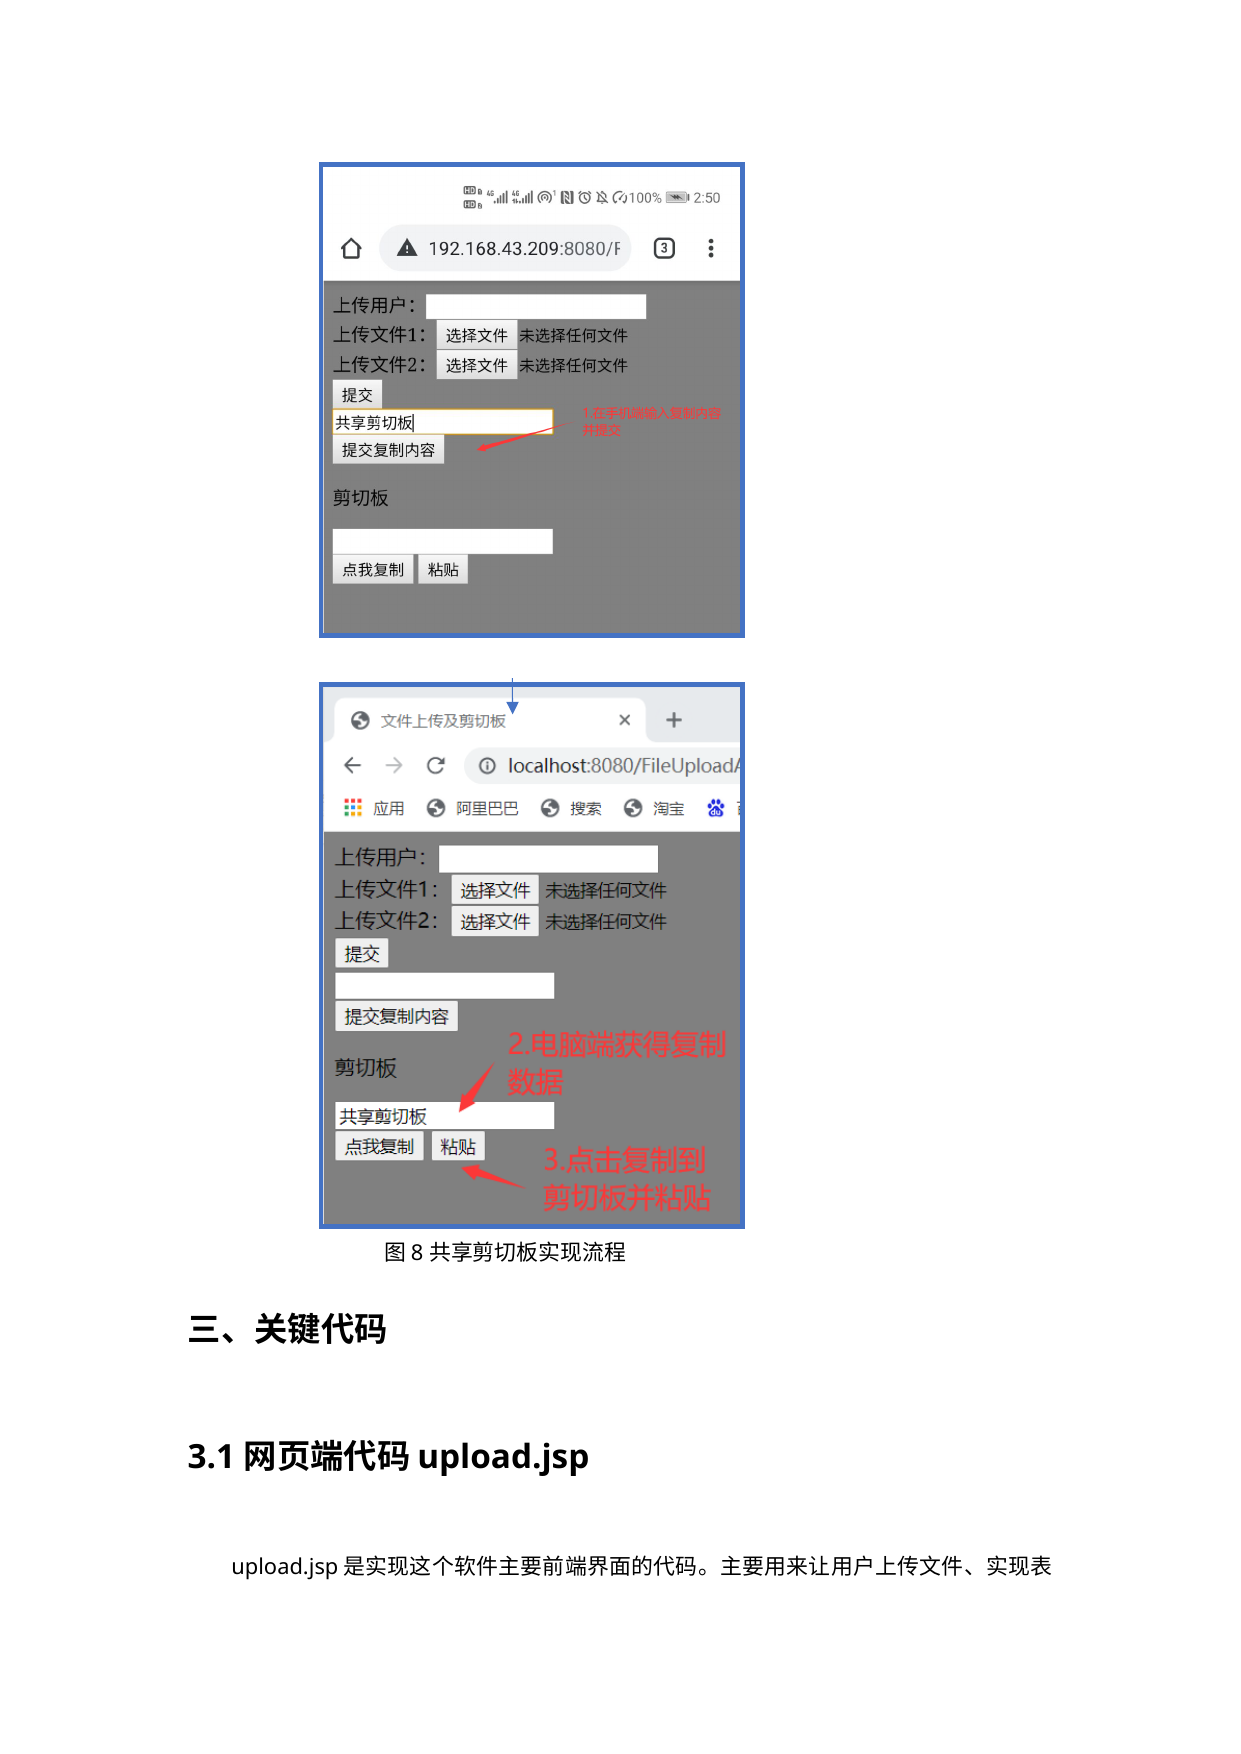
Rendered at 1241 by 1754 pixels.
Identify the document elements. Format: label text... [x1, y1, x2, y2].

text 图8 共享剪切板实现流程 [187, 1234, 1053, 1267]
subtitle 三、关键代码 [187, 1294, 1053, 1359]
subtitle 3.1 网页端代码upload.jsp [187, 1421, 1053, 1486]
picture [323, 167, 740, 633]
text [187, 1549, 1053, 1581]
picture [323, 687, 740, 1224]
